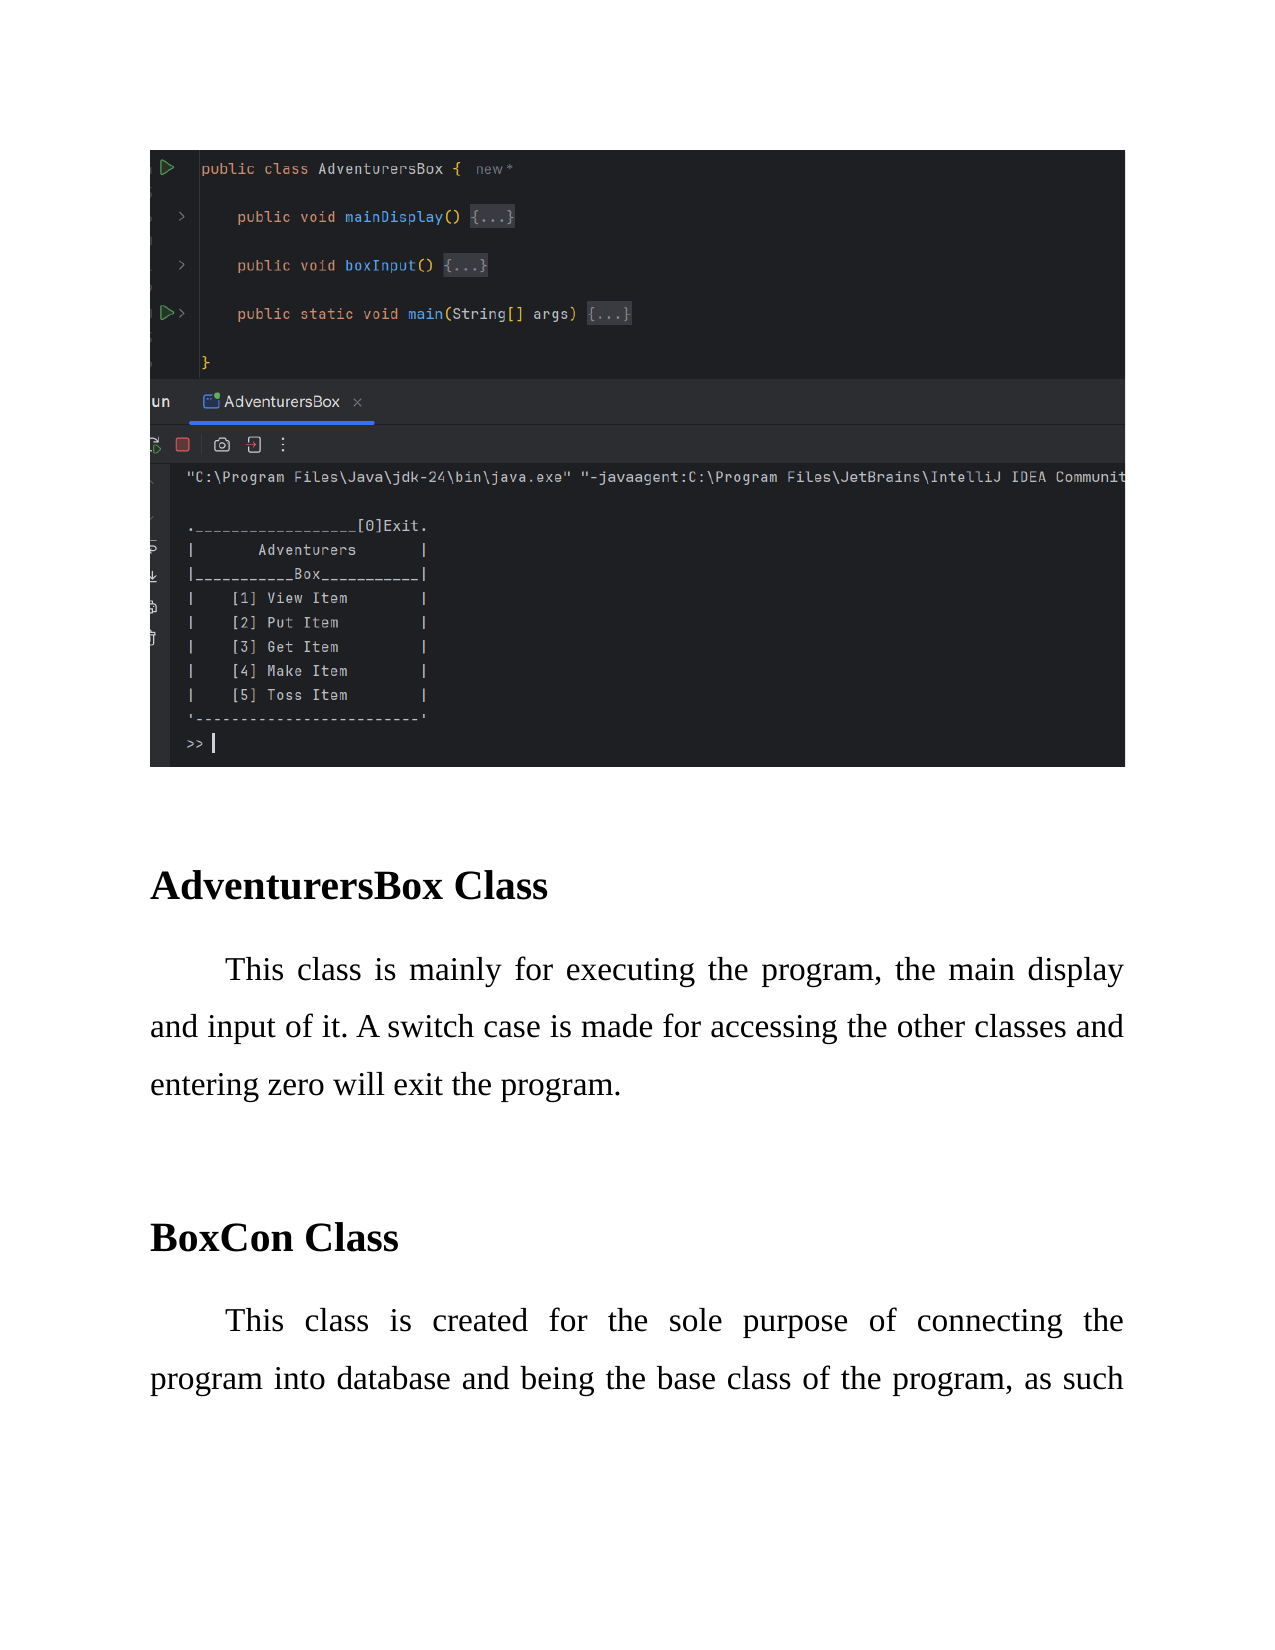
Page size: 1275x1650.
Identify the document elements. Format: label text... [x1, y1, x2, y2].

text AdventurersBox Class [150, 860, 1125, 908]
text This class is mainly for executing the program, the main display and input of it. A switch case is made for accessing the other classes and entering zero will exit the program. [150, 949, 1125, 1102]
picture [150, 150, 1125, 767]
text BoxCon Class [150, 1212, 1125, 1260]
